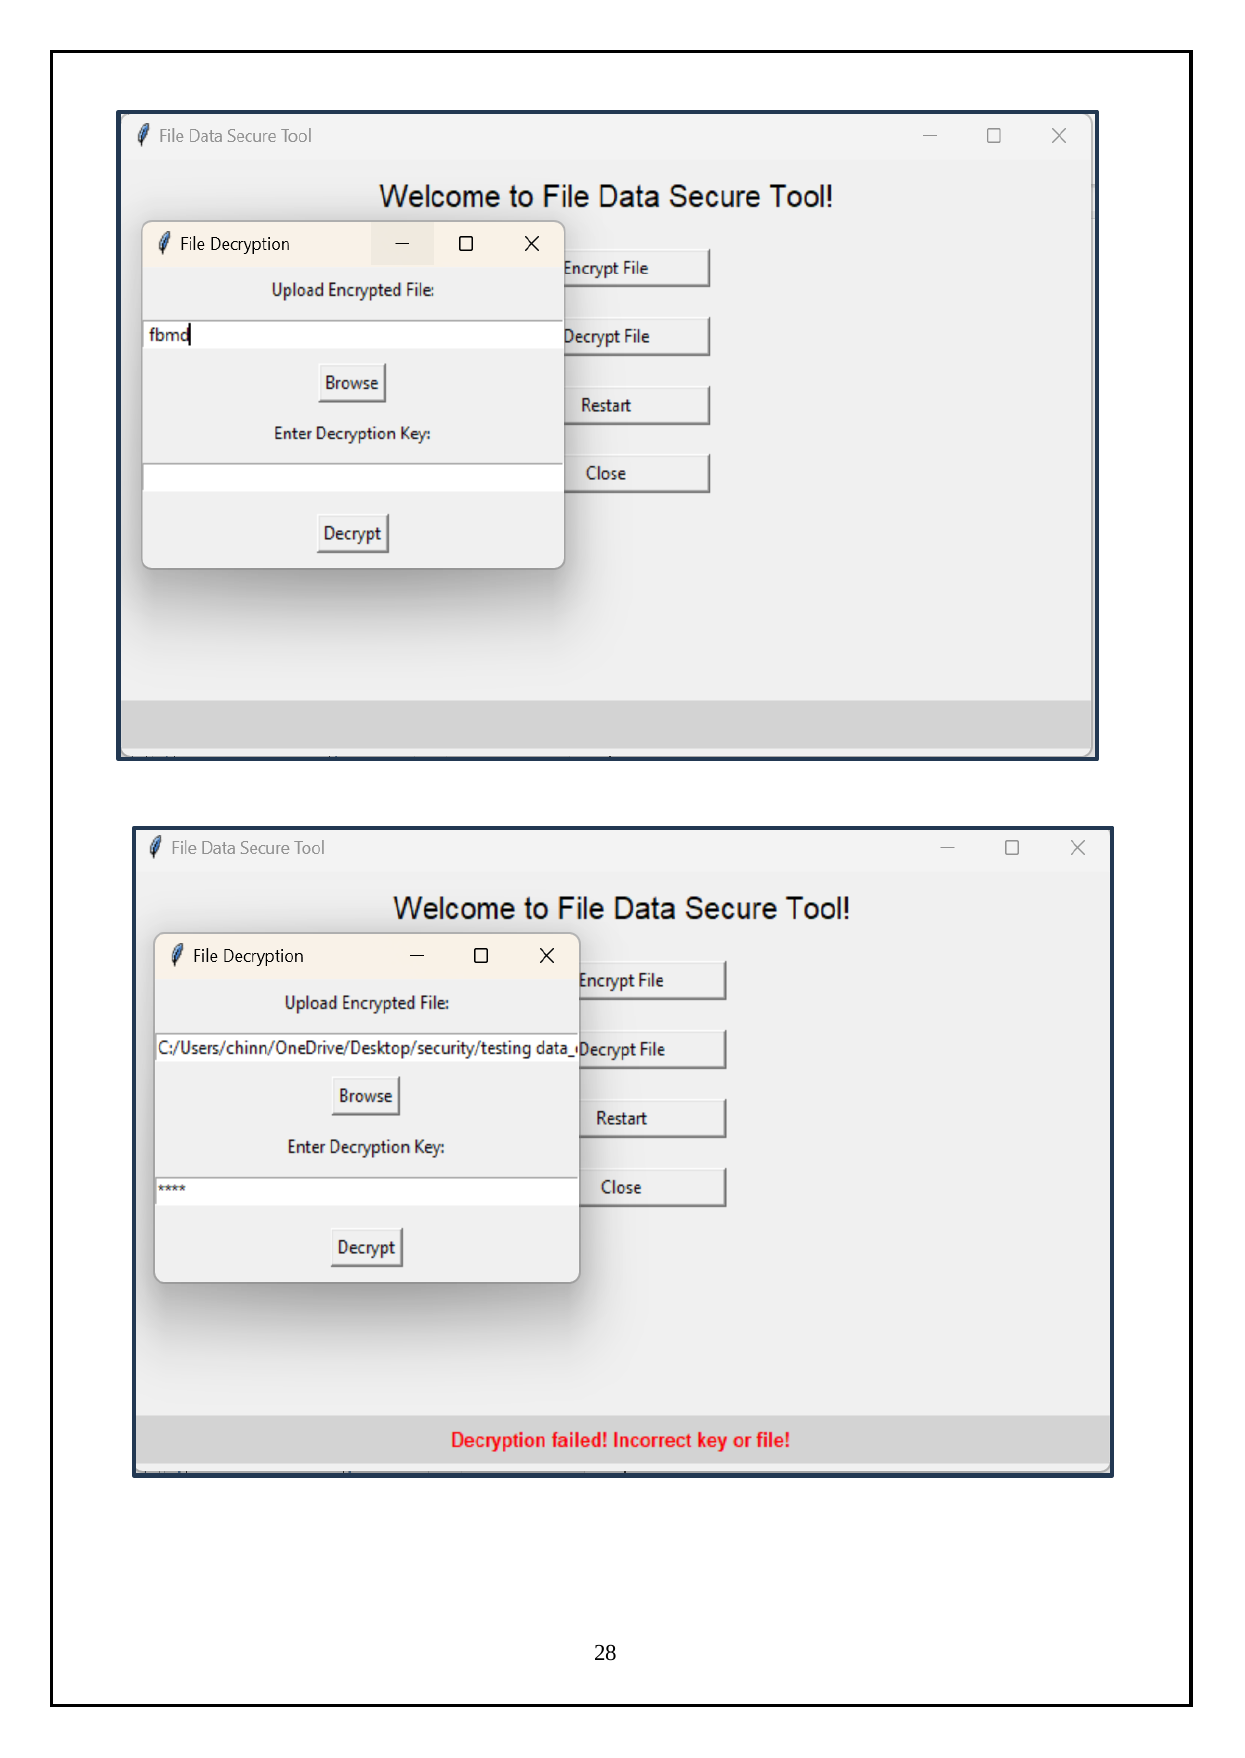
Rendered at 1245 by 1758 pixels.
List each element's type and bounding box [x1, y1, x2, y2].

picture [136, 830, 1110, 1473]
picture [121, 114, 1095, 757]
